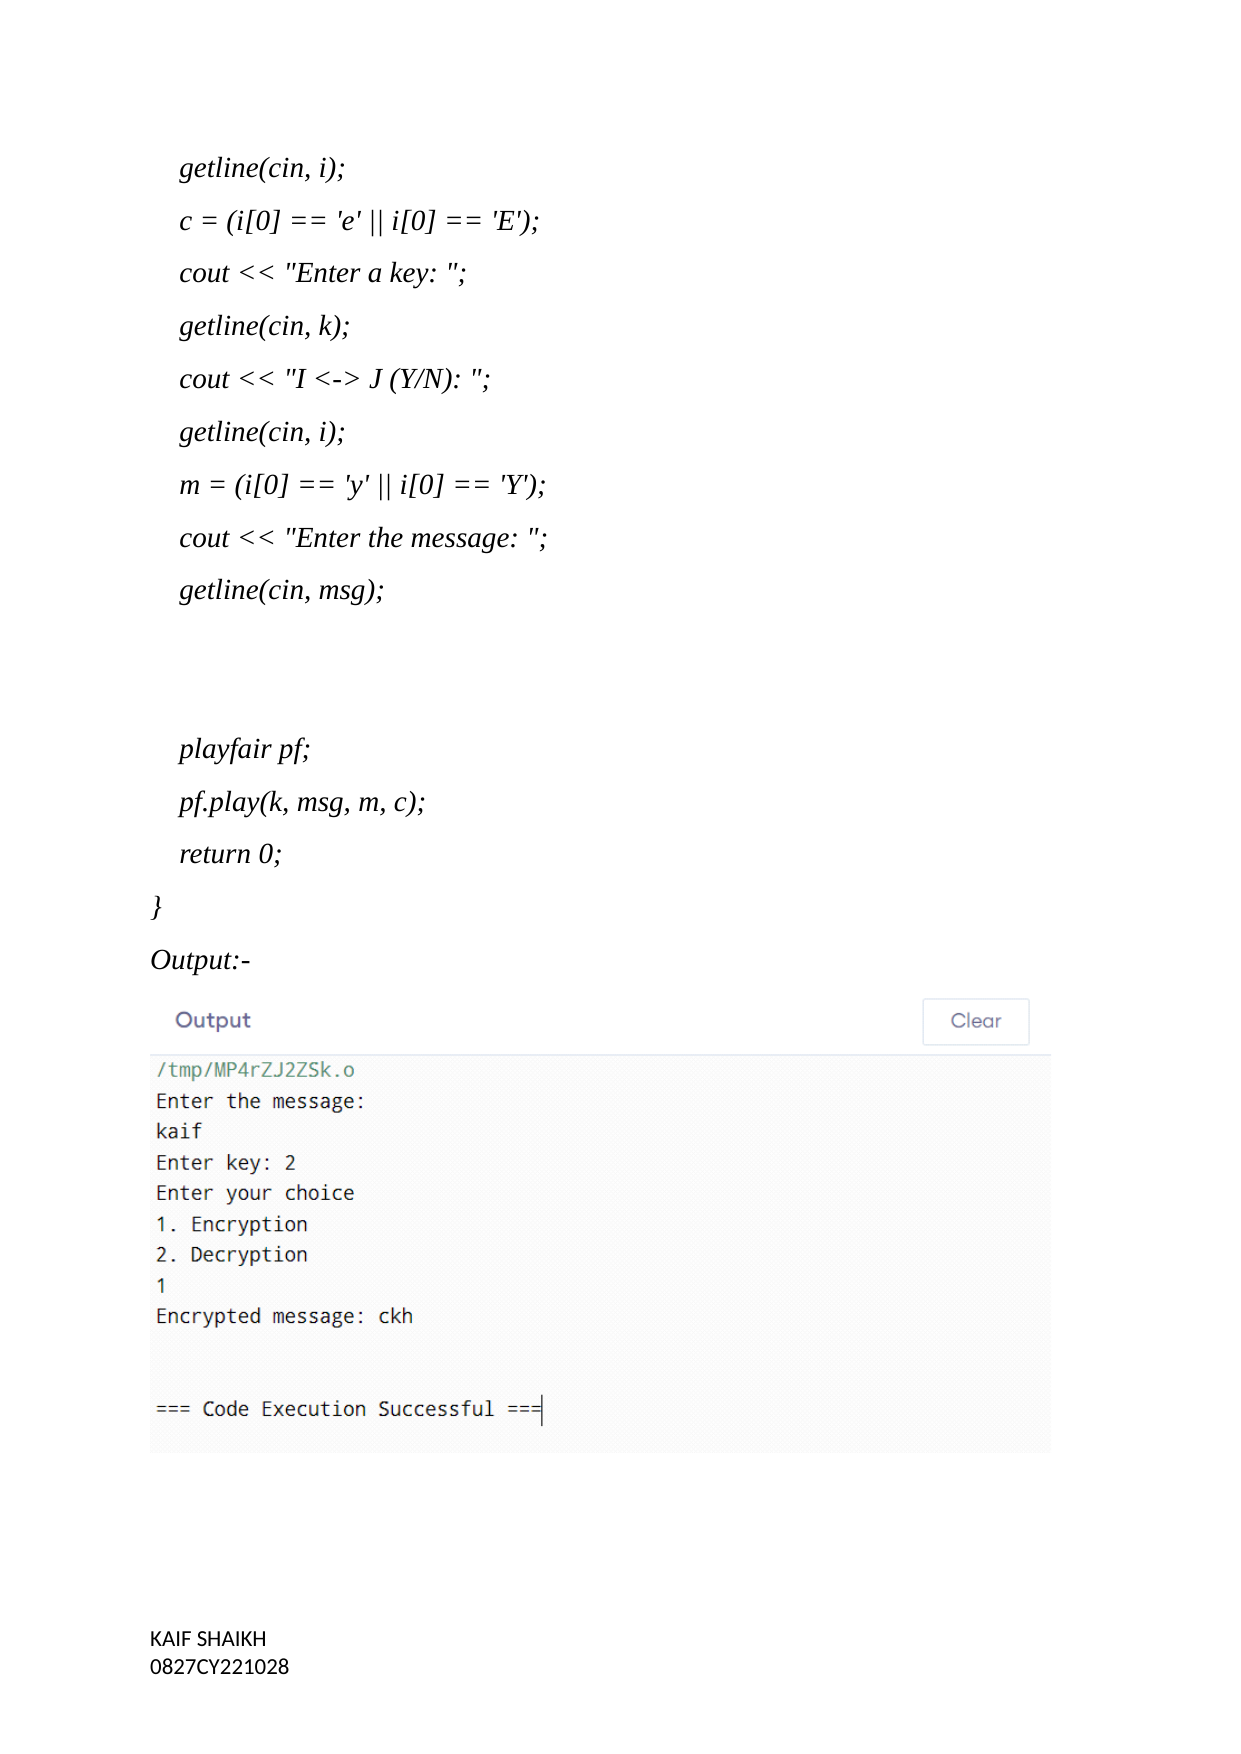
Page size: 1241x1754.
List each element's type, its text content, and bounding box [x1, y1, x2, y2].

text getline(cin, i); [150, 414, 1090, 448]
text pf.play(k, msg, m, c); [150, 784, 1090, 817]
text } [150, 889, 1090, 923]
text m = (i[0] == 'y' || i[0] == 'Y'); [150, 467, 1090, 500]
text getline(cin, k); [150, 308, 1090, 342]
text getline(cin, msg); [150, 572, 1090, 606]
text cout << "Enter the message: "; [150, 520, 1090, 553]
text playfair pf; [150, 731, 1090, 764]
text cout << "I <-> J (Y/N): "; [150, 361, 1090, 395]
text getline(cin, i); [150, 150, 1090, 183]
text return 0; [150, 837, 1090, 870]
text c = (i[0] == 'e' || i[0] == 'E'); [150, 203, 1090, 236]
text Output:- [150, 942, 1090, 976]
text cout << "Enter a key: "; [150, 256, 1090, 289]
picture [150, 995, 1052, 1453]
